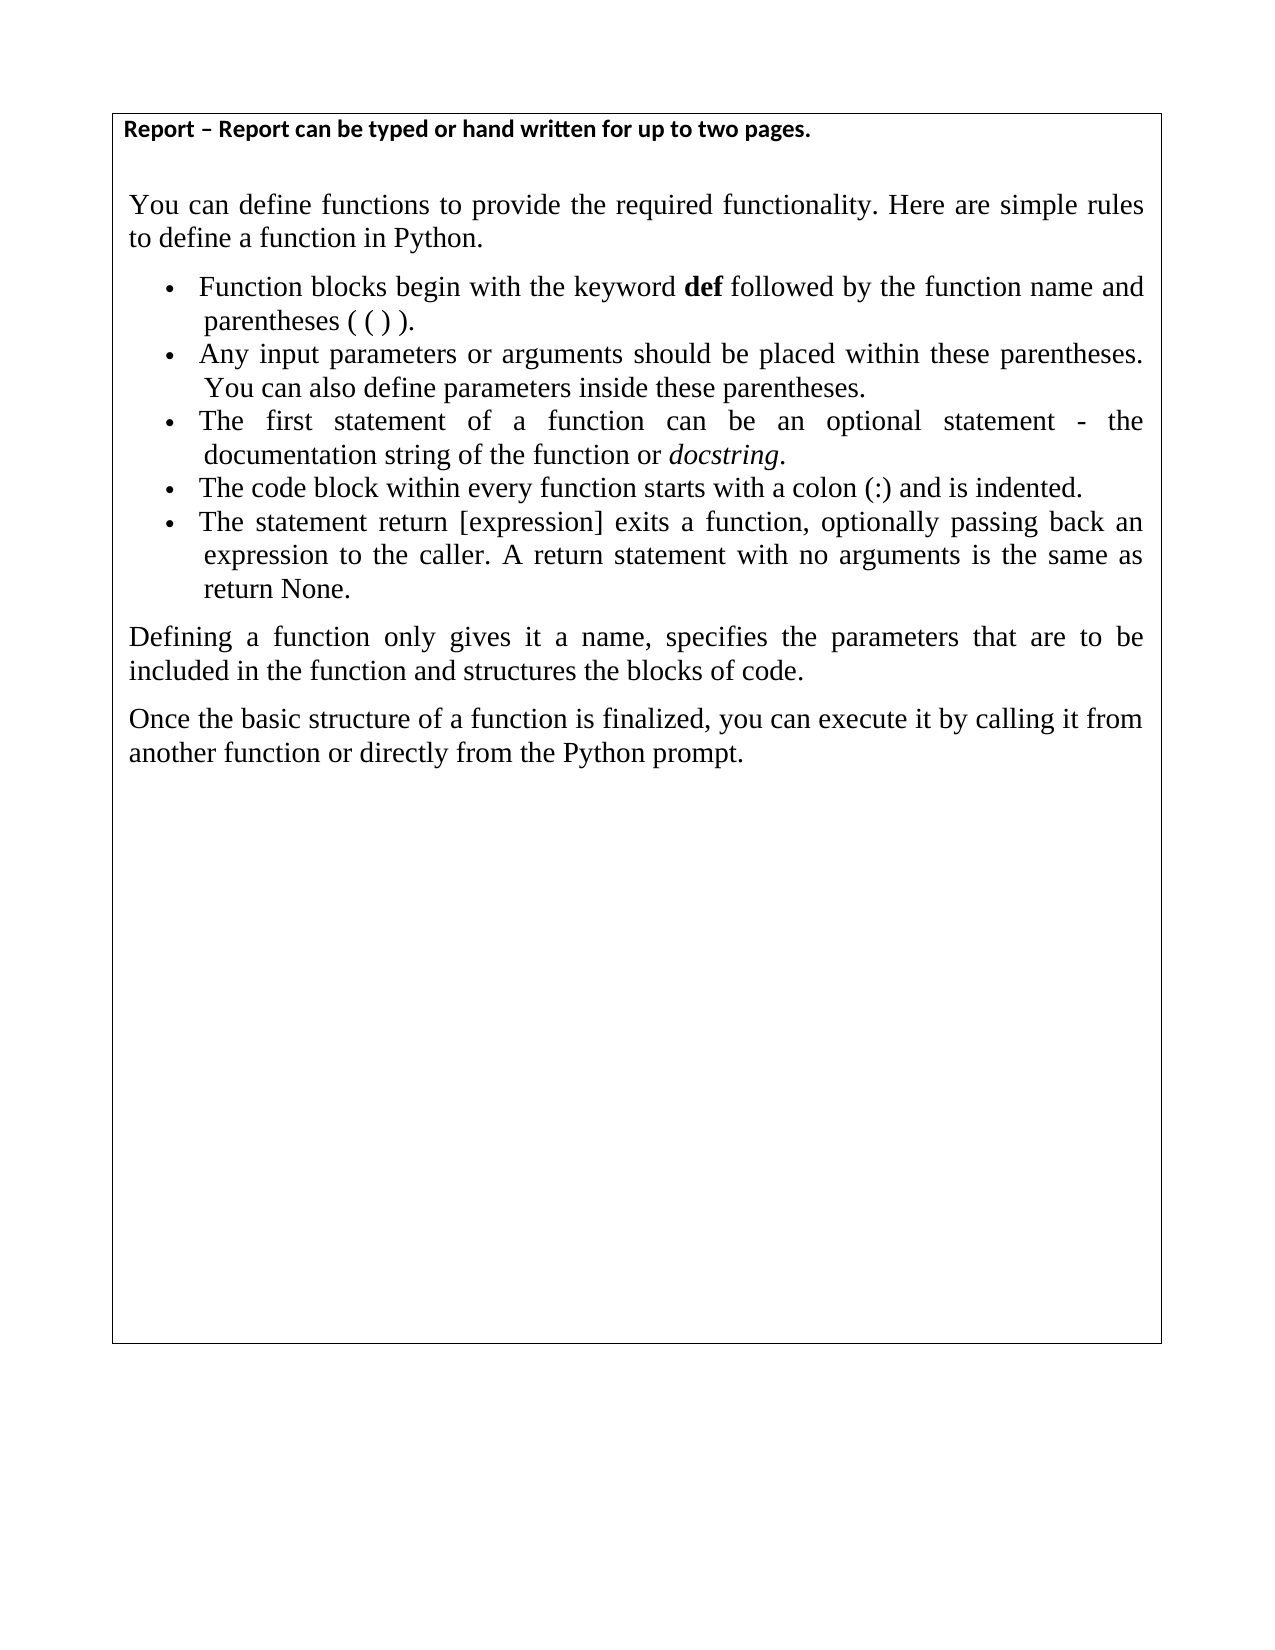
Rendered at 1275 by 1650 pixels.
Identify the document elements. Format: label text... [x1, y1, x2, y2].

table_cell Report – Report can be typed or hand written for up to two pages. You can define functions to provide the required functionality. Here are simple rules to define a function in Python. Function blocks begin with the keyword def followed by the function name and parentheses ( ( ) ). Any input parameters or arguments should be placed within these parentheses. You can also define parameters inside these parentheses. The first statement of a function can be an optional statement - the documentation string of the function or docstring. The code block within every function starts with a colon (:) and is indented. The statement return [expression] exits a function, optionally passing back an expression to the caller. A return statement with no arguments is the same as return None. Defining a function only gives it a name, specifies the parameters that are to be included in the function and structures the blocks of code. Once the basic structure of a function is finalized, you can execute it by calling it from another function or directly from the Python prompt. [113, 114, 1161, 1343]
